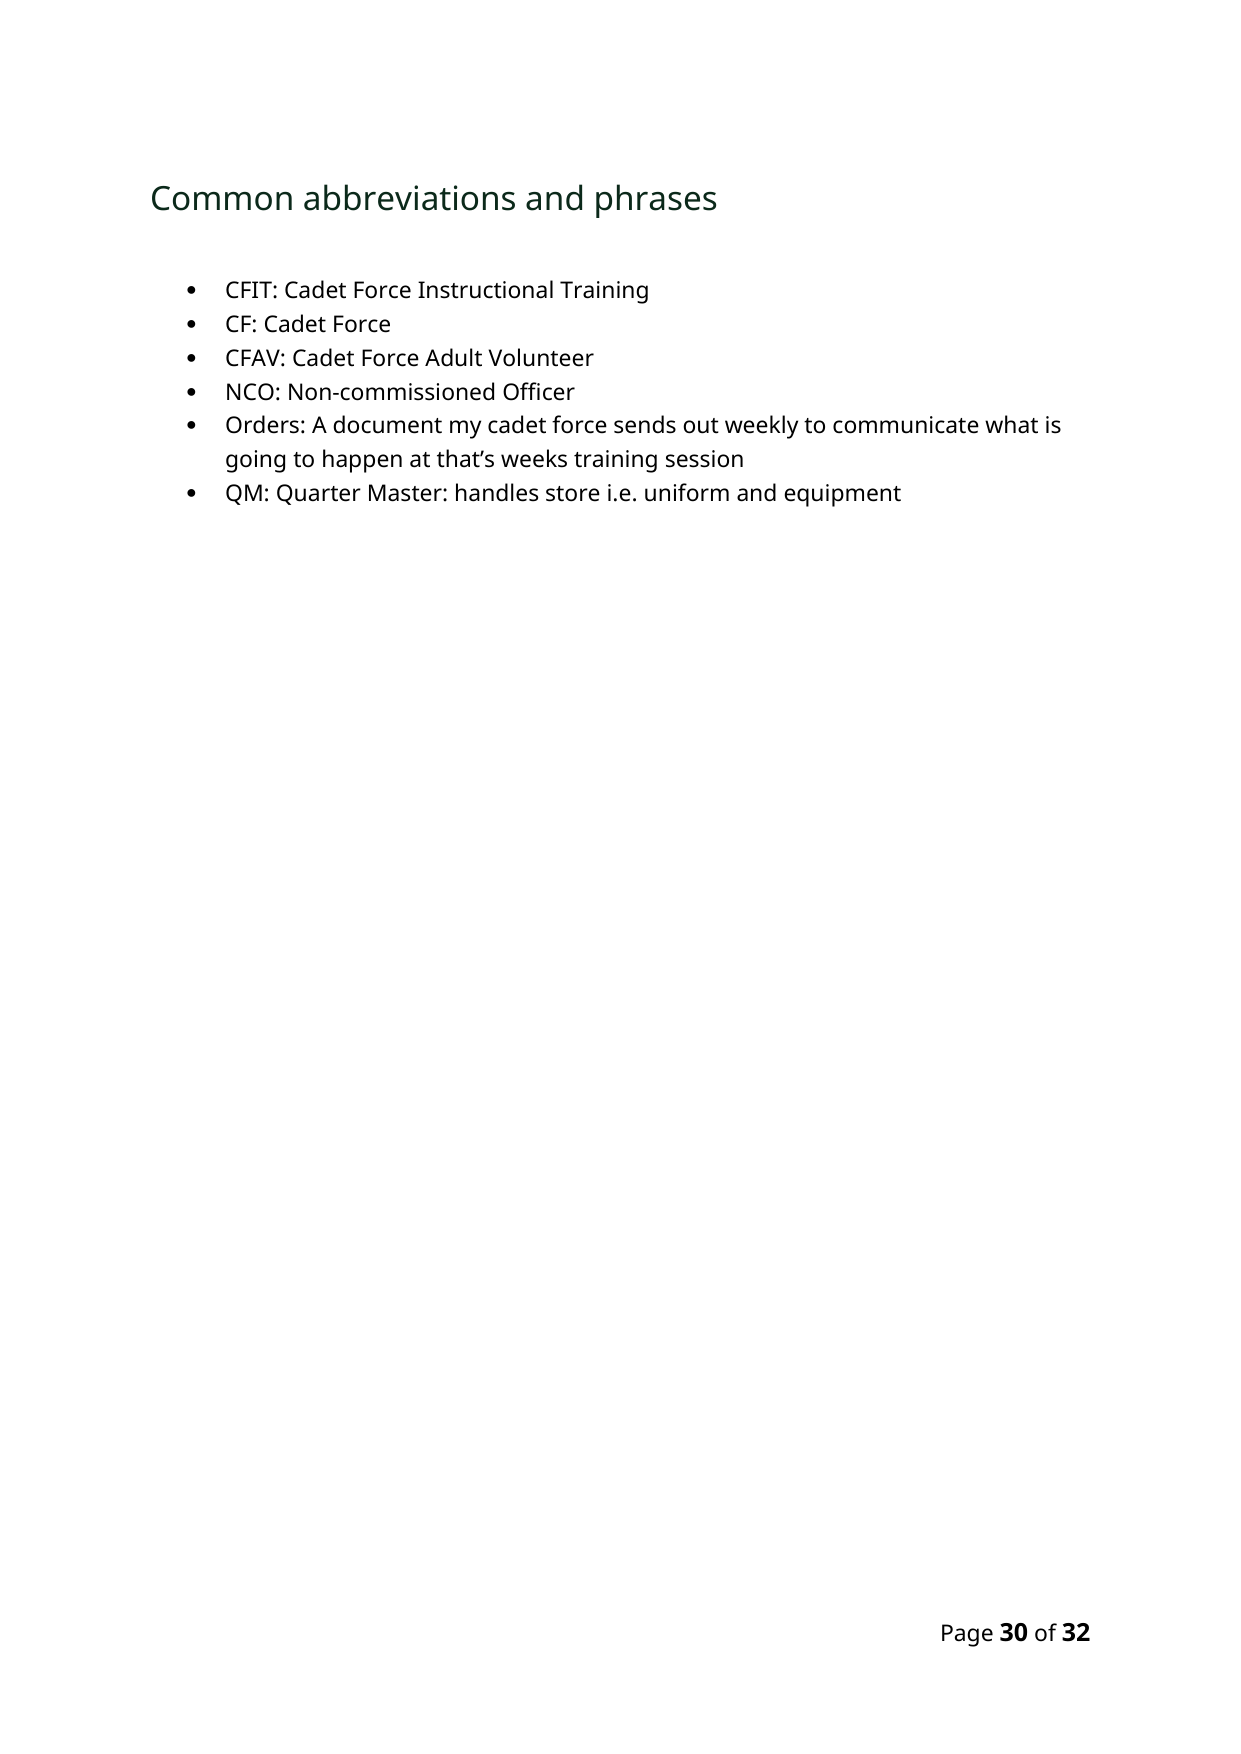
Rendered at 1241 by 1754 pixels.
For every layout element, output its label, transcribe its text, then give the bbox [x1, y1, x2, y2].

list NCO: Non-commissioned Officer [187, 376, 1090, 407]
list Orders: A document my cadet force sends out weekly to communicate what is going to happen at that’s weeks training session [187, 409, 1090, 474]
list QM: Quarter Master: handles store i.e. uniform and equipment [187, 477, 1090, 508]
list CFAV: Cadet Force Adult Volunteer [187, 342, 1090, 373]
list CF: Cadet Force [187, 308, 1090, 339]
subtitle Common abbreviations and phrases [150, 175, 1090, 220]
list CFIT: Cadet Force Instructional Training [187, 274, 1090, 306]
